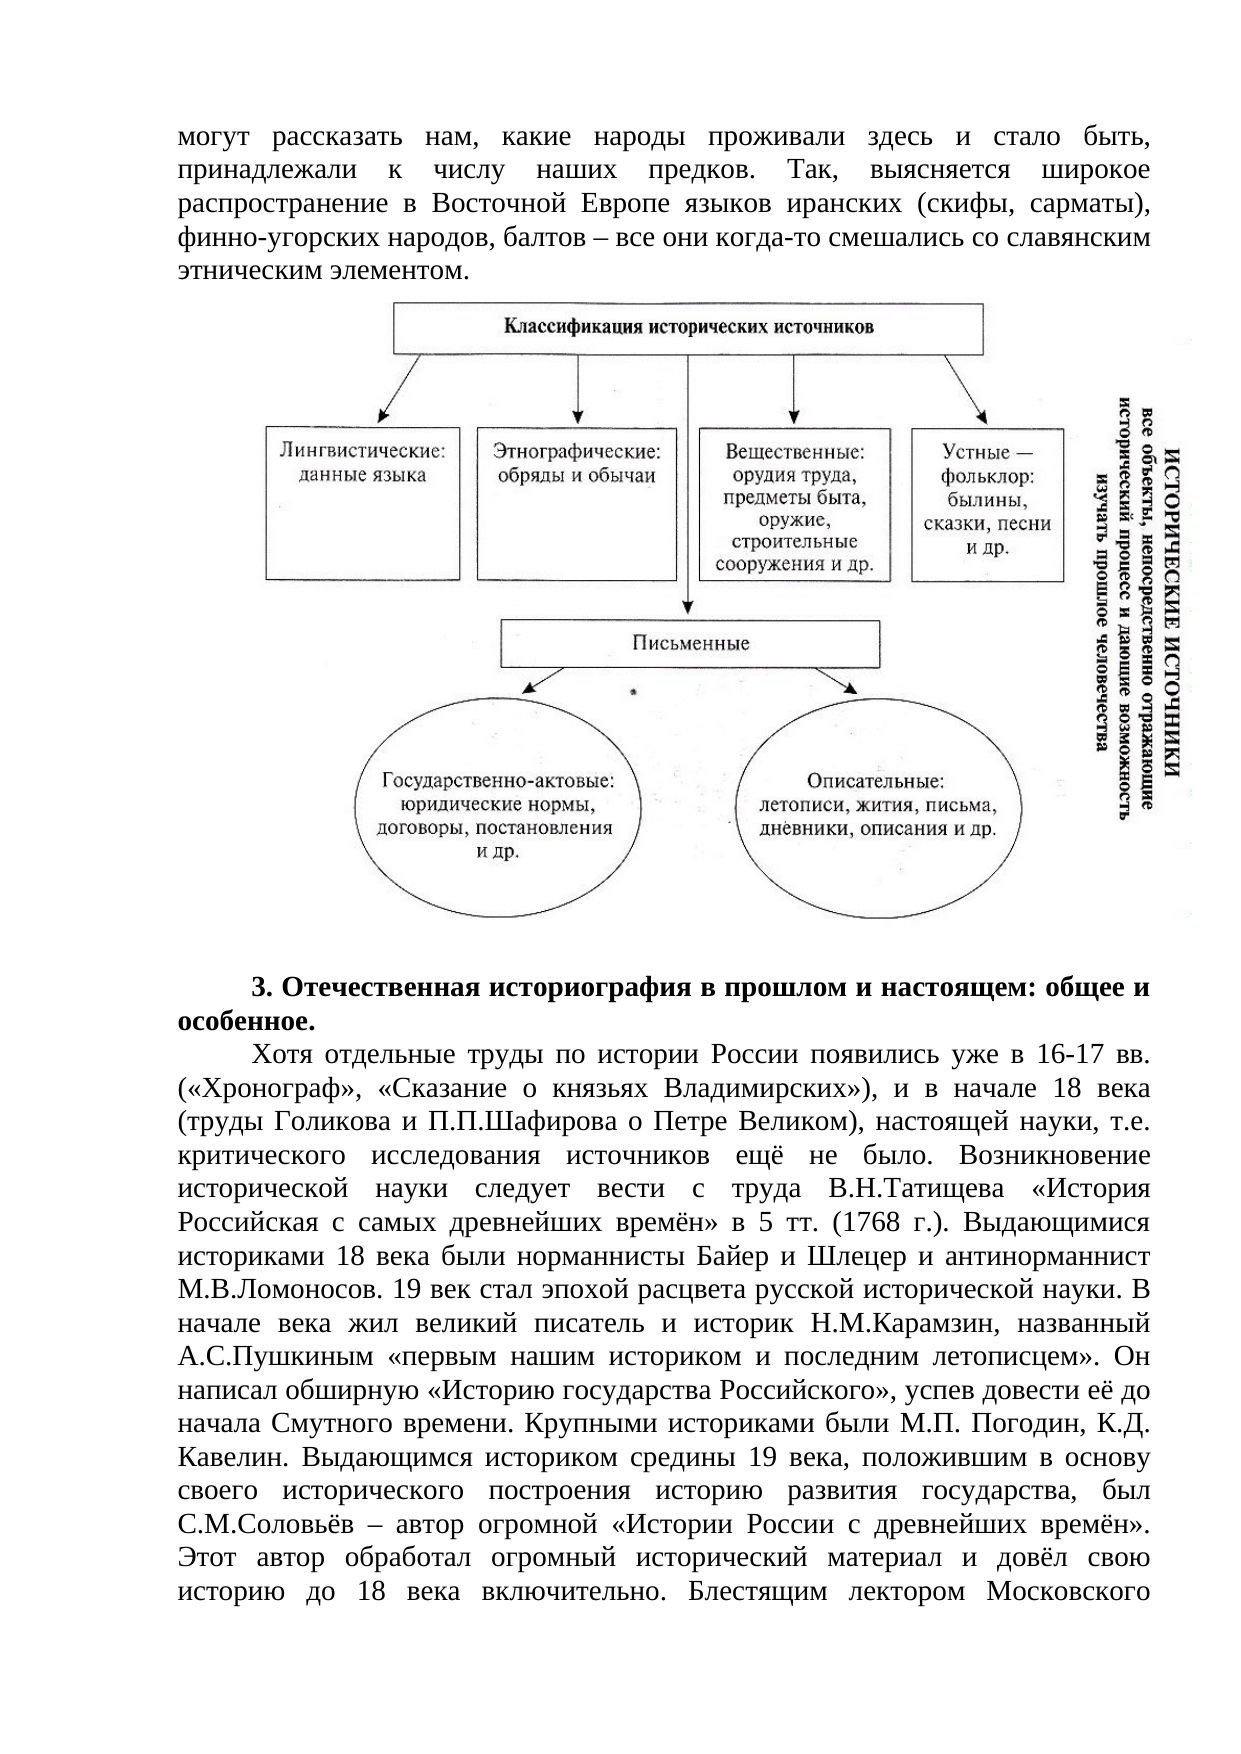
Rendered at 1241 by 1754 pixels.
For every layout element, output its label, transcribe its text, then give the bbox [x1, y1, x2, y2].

picture [251, 285, 1192, 936]
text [177, 118, 1152, 286]
text 3. Отечественная историография в прошлом и настоящем: общее и особенное. [177, 969, 1152, 1036]
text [177, 1036, 1152, 1607]
